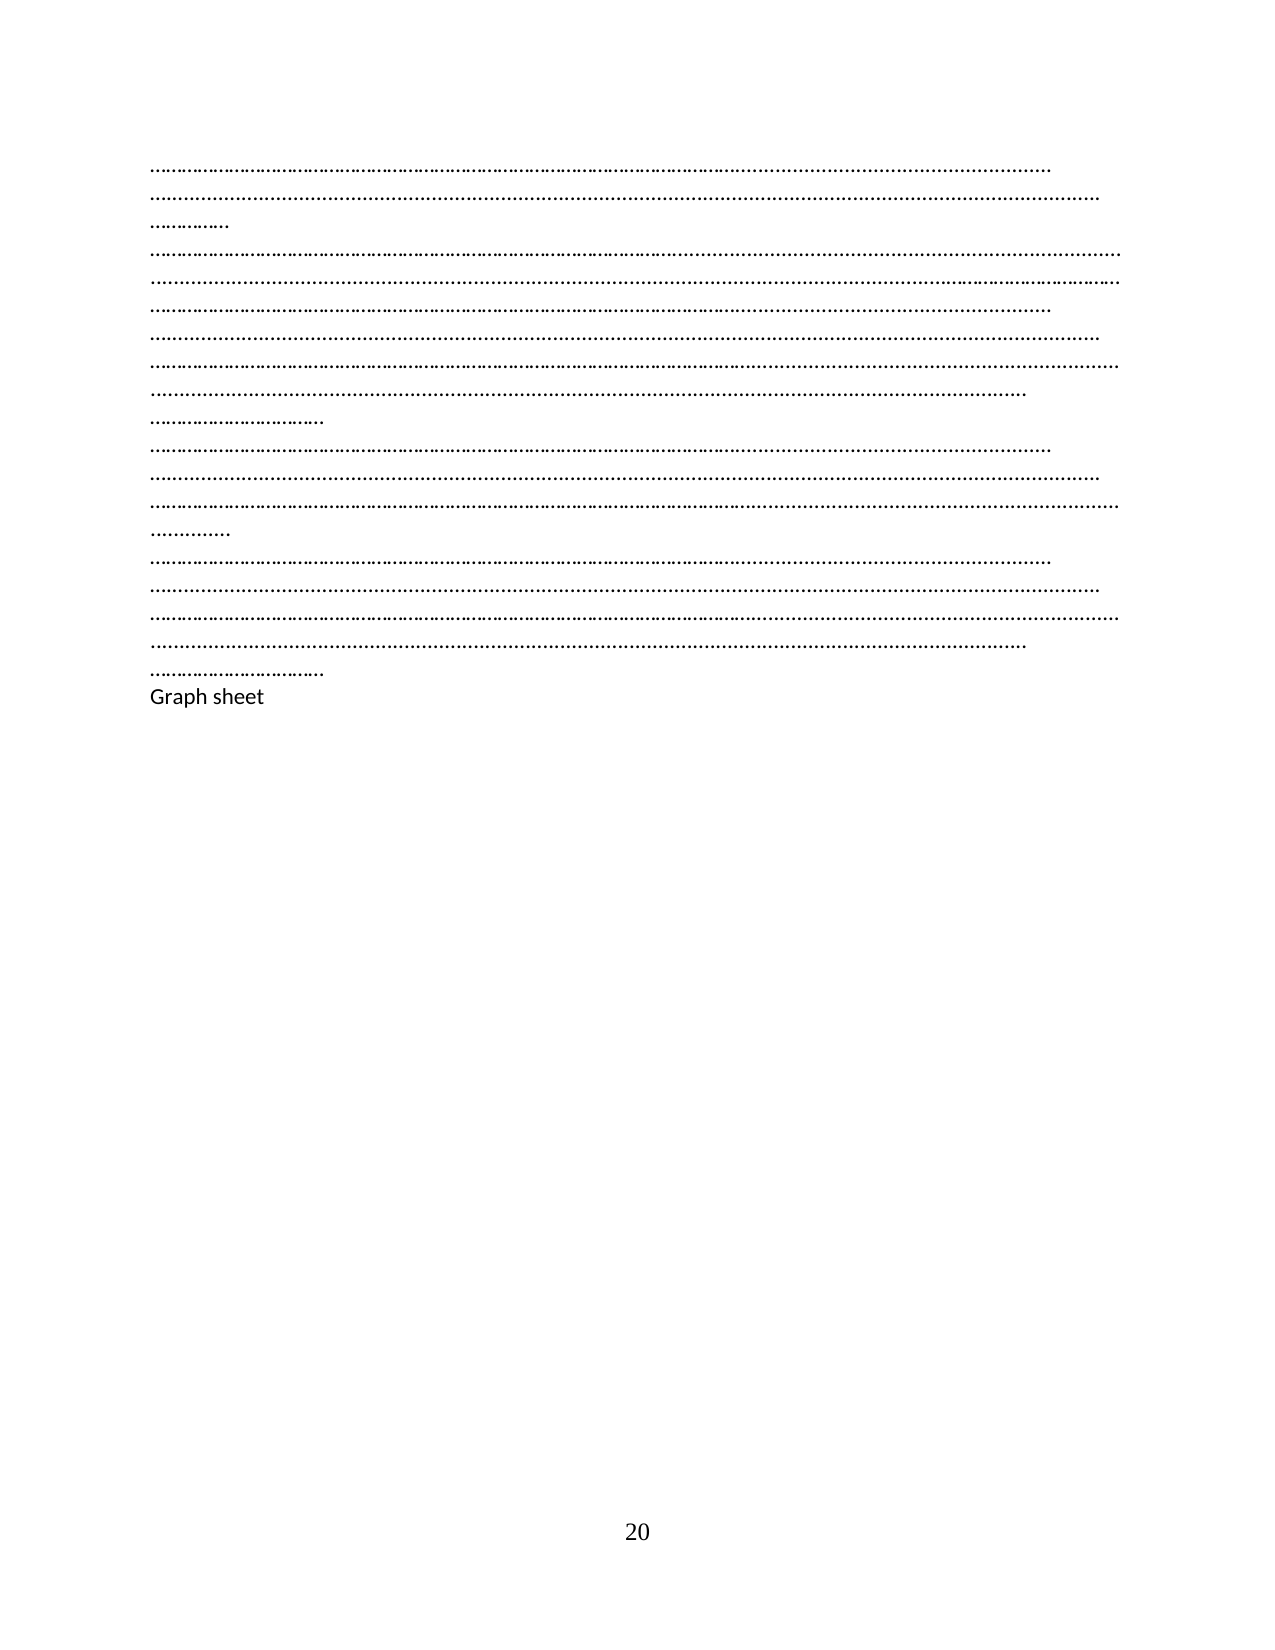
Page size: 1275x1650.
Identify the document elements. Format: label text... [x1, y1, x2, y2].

text ………………………………………………………………………………………………….......................................................…..................................................................................................................................................................…………………………………………………………………………………………………….............................................................................. [150, 430, 1125, 542]
text ………………………………………………………………………………………........................................................................................................................................................................................................................…………………………… [150, 234, 1125, 290]
text Graph sheet [150, 682, 1125, 710]
text ………………………………………………………………………………………………….......................................................…..................................................................................................................................................................…………… [150, 150, 1125, 234]
